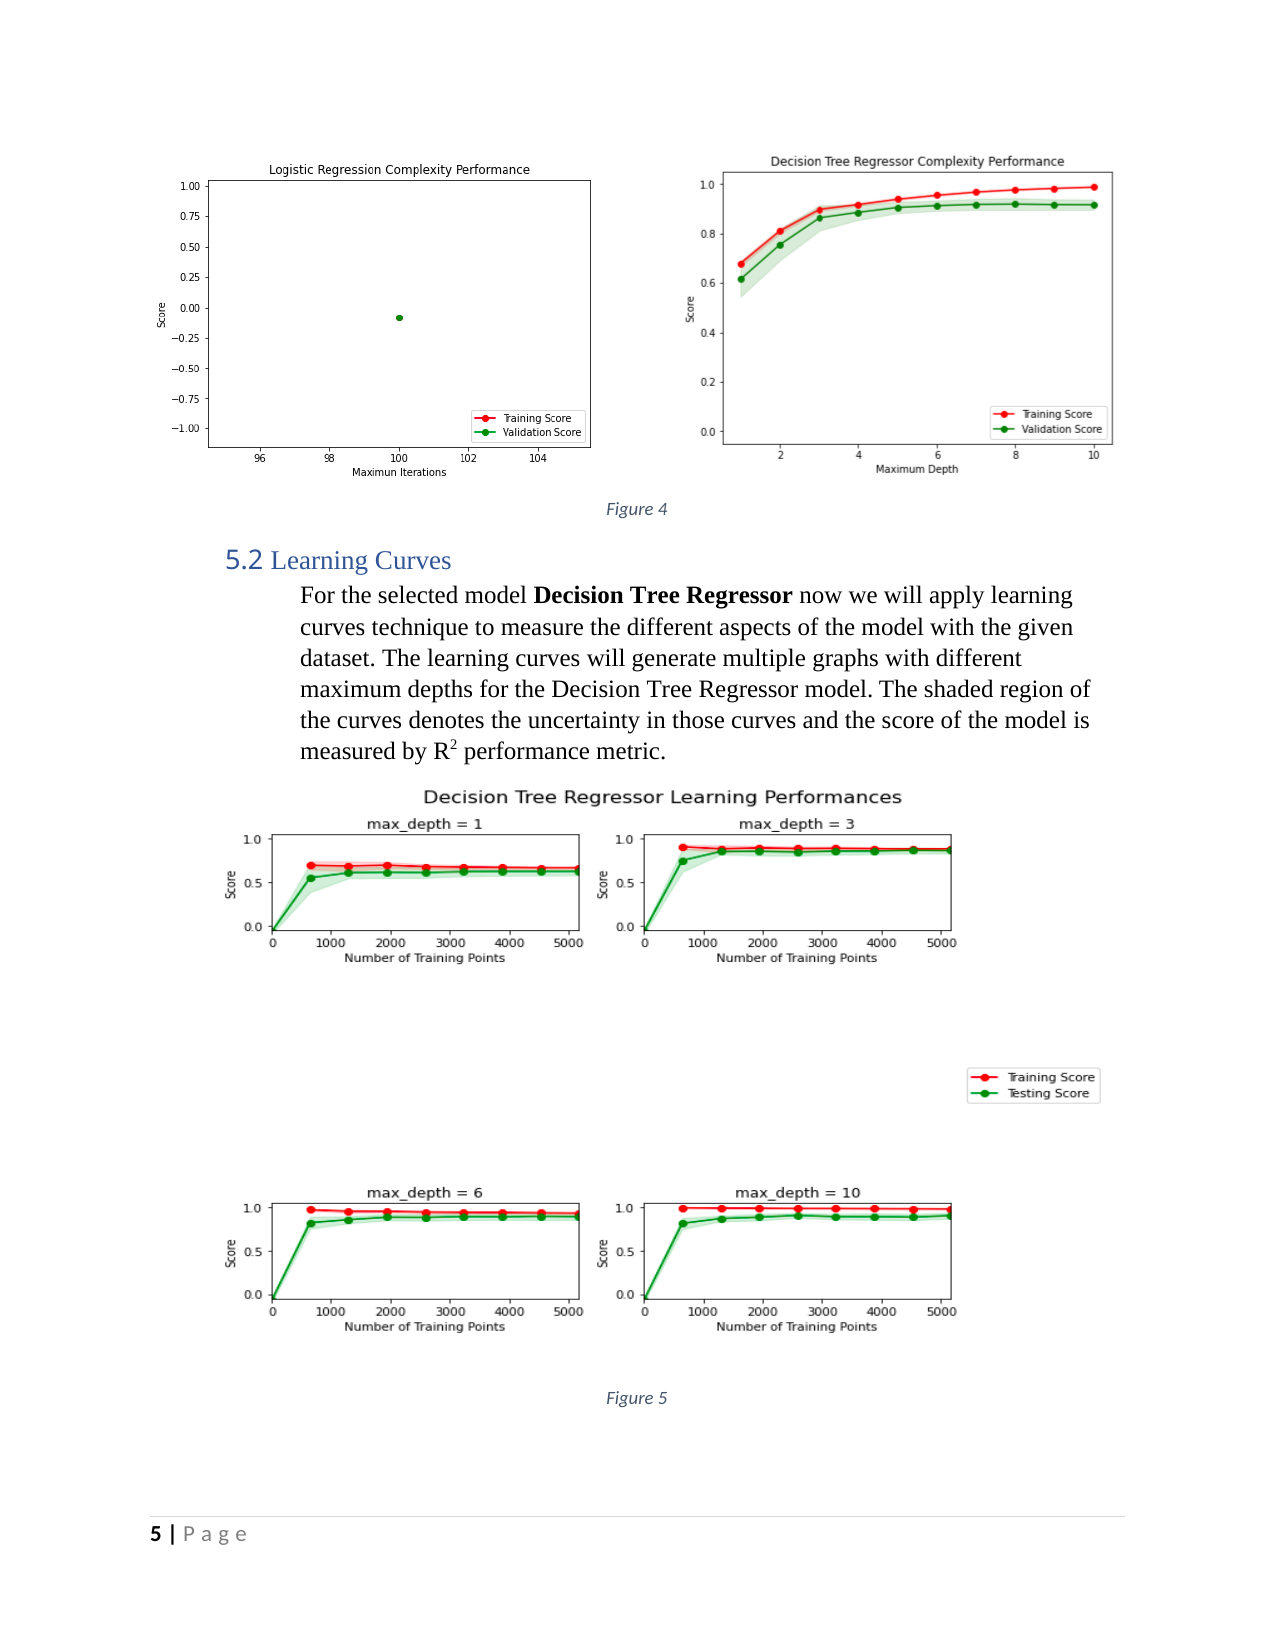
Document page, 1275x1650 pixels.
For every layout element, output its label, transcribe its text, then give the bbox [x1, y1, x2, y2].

text Figure 4 [150, 497, 1125, 520]
subtitle 5.2 Learning Curves [150, 541, 1125, 578]
picture [673, 150, 1115, 479]
text For the selected model Decision Tree Regressor now we will apply learning curves technique to measure the different aspects of the model with the given dataset. The learning curves will generate multiple graphs with different maximum depths for the Decision Tree Regressor model. The shaded region of the curves denotes the uncertainty in those curves and the score of the model is measured by R2 performance metric. [300, 581, 1125, 765]
picture [204, 783, 1125, 1367]
text Figure 5 [150, 1386, 1125, 1409]
picture [150, 154, 596, 479]
